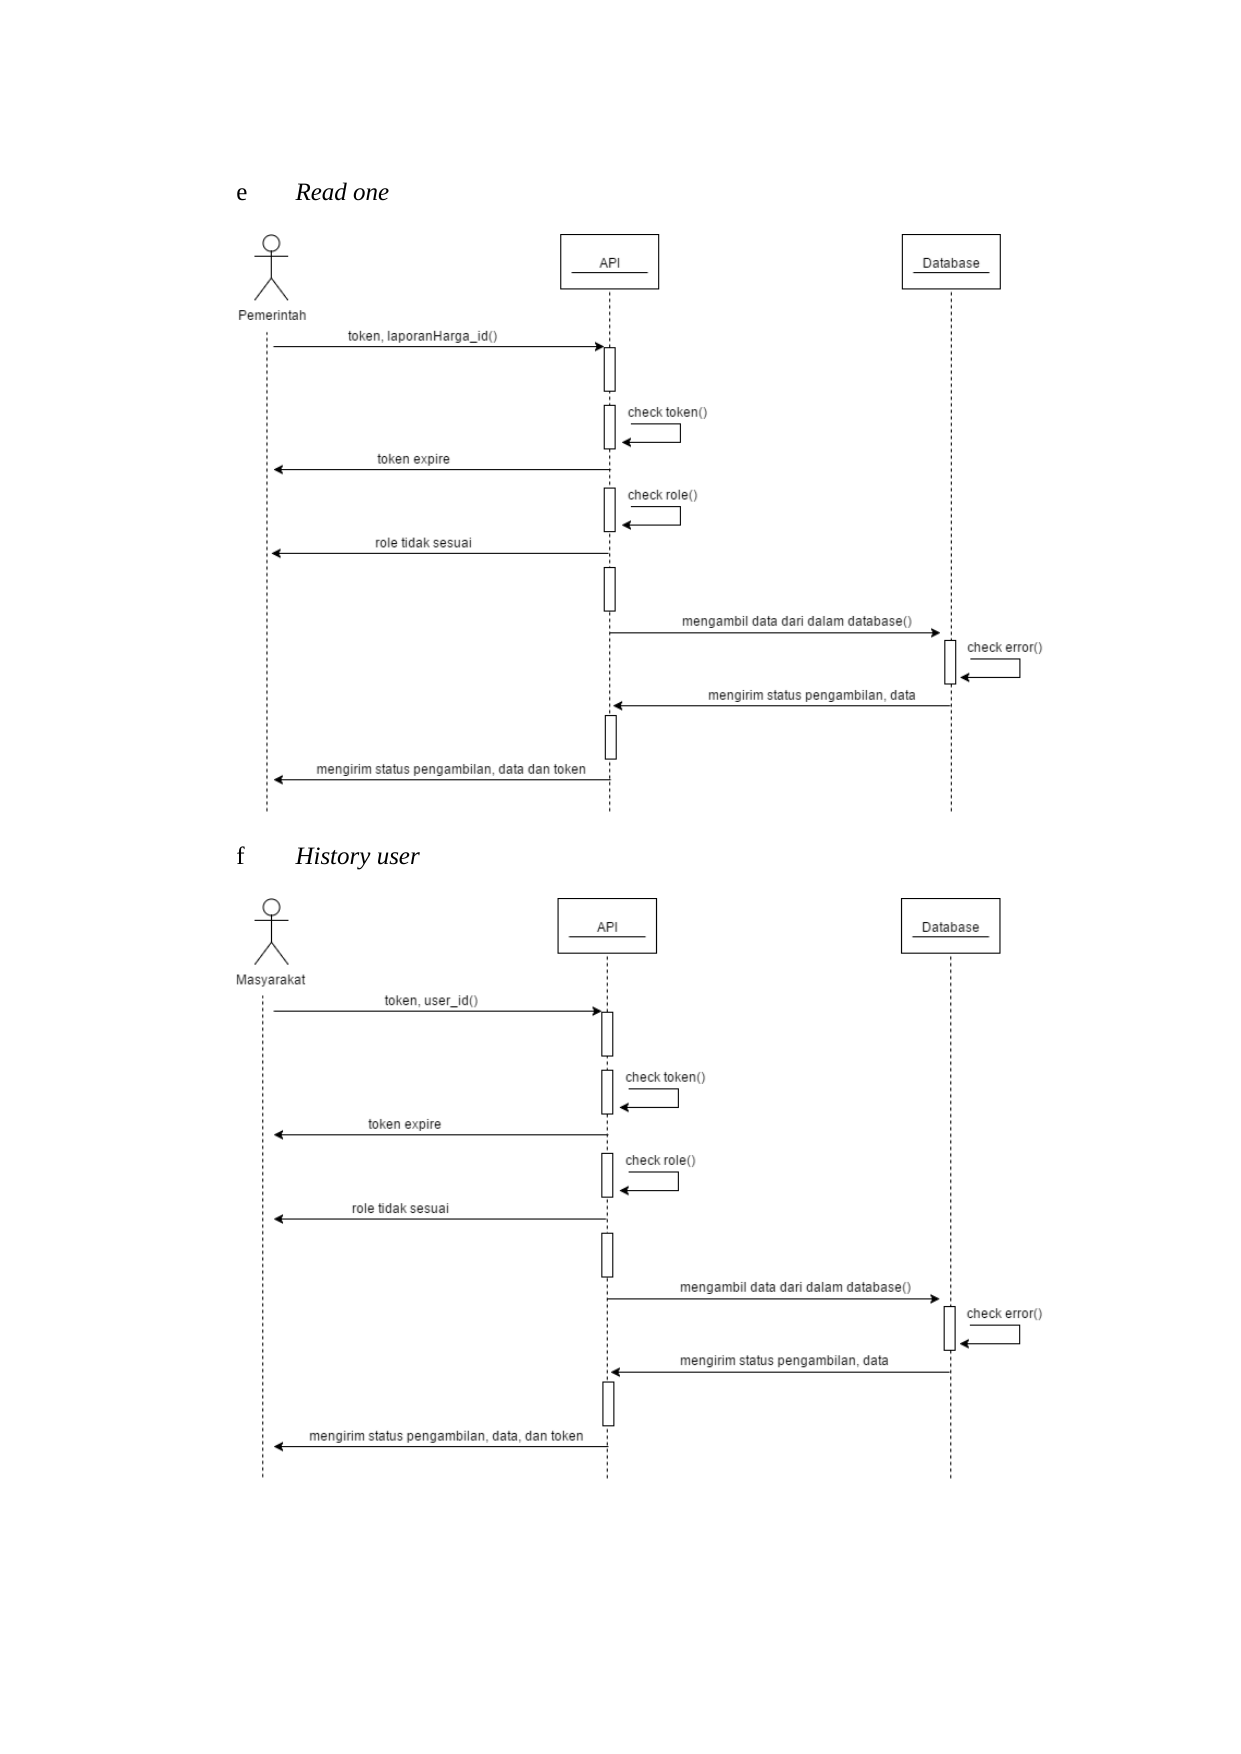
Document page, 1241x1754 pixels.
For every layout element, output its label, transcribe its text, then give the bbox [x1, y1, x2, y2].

picture [236, 898, 1063, 1480]
picture [236, 234, 1063, 813]
list History user [236, 841, 1063, 870]
list Read one [236, 177, 1063, 206]
